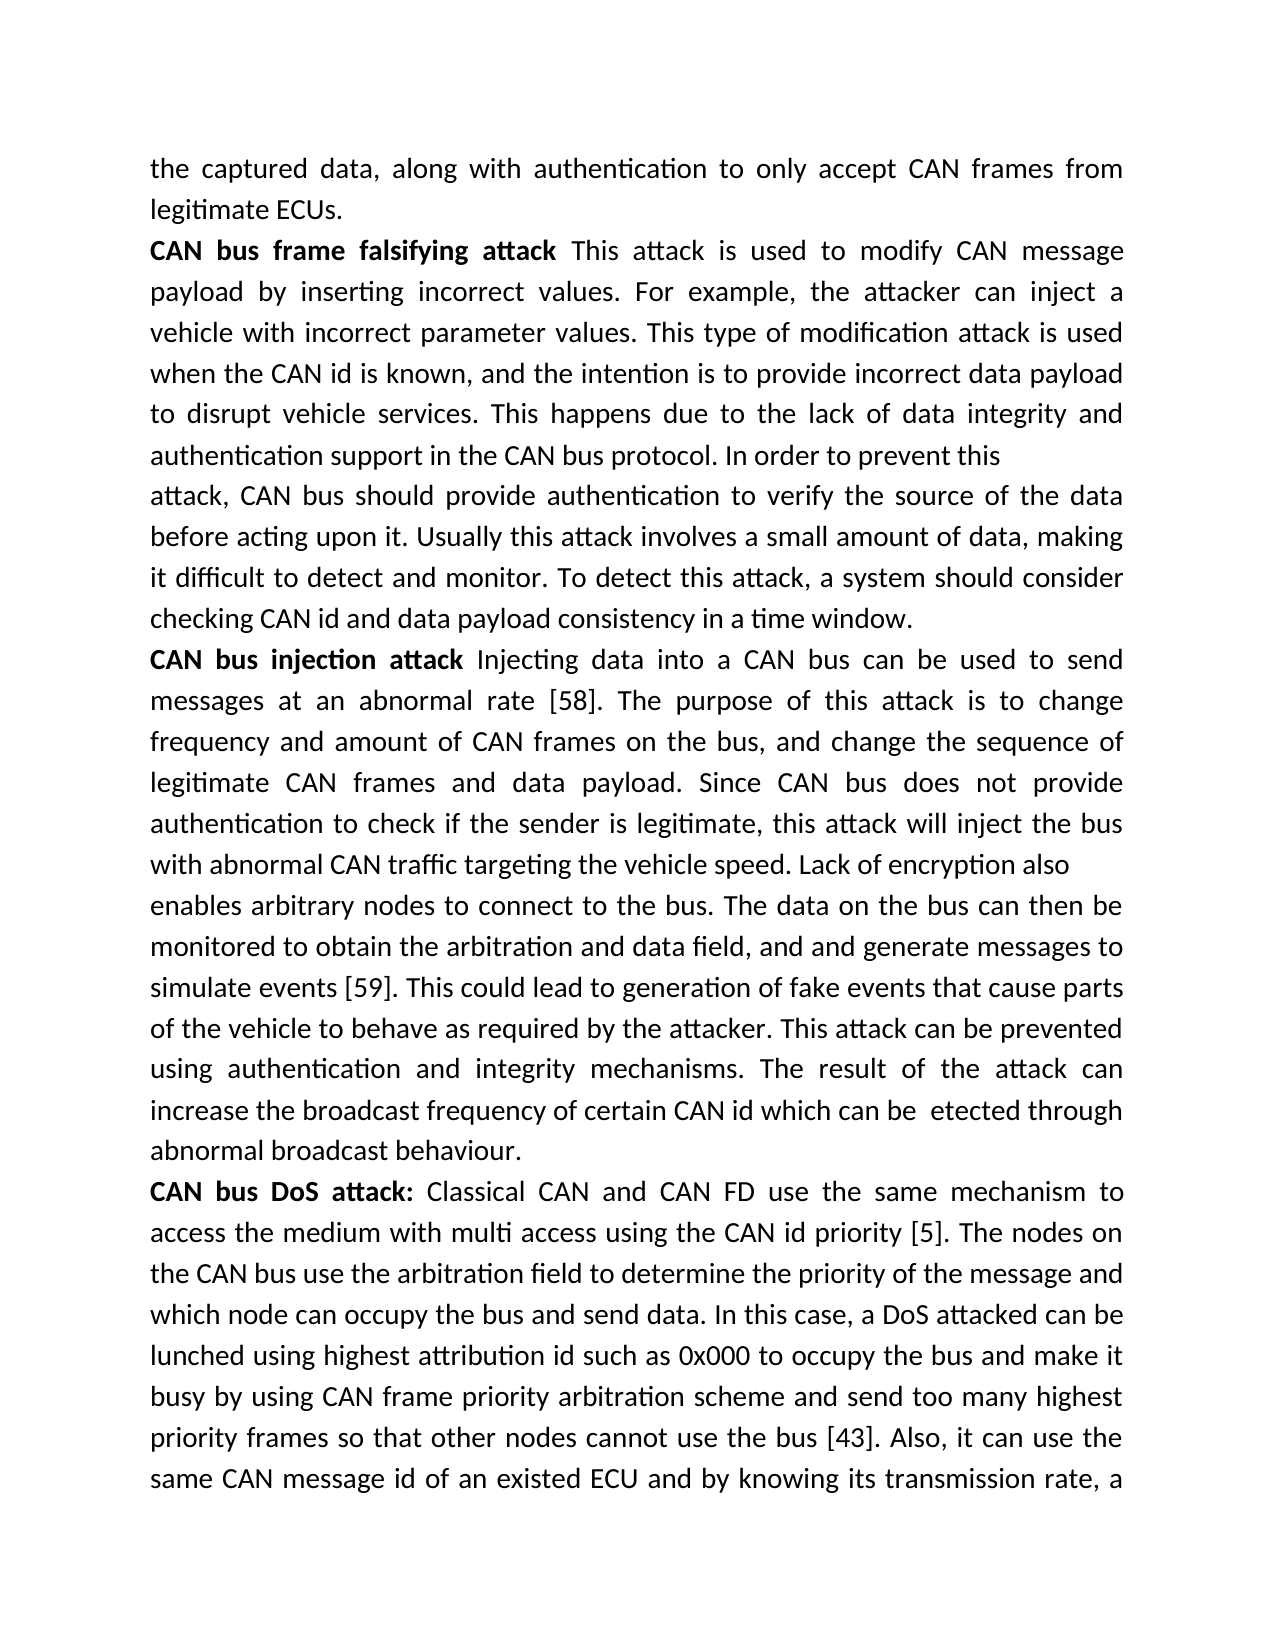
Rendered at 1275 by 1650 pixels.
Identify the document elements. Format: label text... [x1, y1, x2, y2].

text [150, 150, 1125, 227]
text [150, 1173, 1125, 1496]
text CAN bus frame falsifying attack This attack is used to modify CAN message payload by inserting incorrect values. For example, the attacker can inject a vehicle with incorrect parameter values. This type of modification attack is used when the CAN id is known, and the intention is to provide incorrect data payload to disrupt vehicle services. This happens due to the lack of data integrity and authentication support in the CAN bus protocol. In order to prevent this [150, 232, 1125, 472]
text attack, CAN bus should provide authentication to verify the source of the data before acting upon it. Usually this attack involves a small amount of data, making it difficult to detect and monitor. To detect this attack, a system should consider checking CAN id and data payload consistency in a time window. [150, 477, 1125, 636]
text enables arbitrary nodes to connect to the bus. The data on the bus can then be monitored to obtain the arbitration and data field, and and generate messages to simulate events [59]. This could lead to generation of fake events that cause parts of the vehicle to behave as required by the attacker. This attack can be prevented using authentication and integrity mechanisms. The result of the attack can increase the broadcast frequency of certain CAN id which can be etected through abnormal broadcast behaviour. [150, 887, 1125, 1168]
text CAN bus injection attack Injecting data into a CAN bus can be used to send messages at an abnormal rate [58]. The purpose of this attack is to change frequency and amount of CAN frames on the bus, and change the sequence of legitimate CAN frames and data payload. Since CAN bus does not provide authentication to check if the sender is legitimate, this attack will inject the bus with abnormal CAN traffic targeting the vehicle speed. Lack of encryption also [150, 641, 1125, 882]
